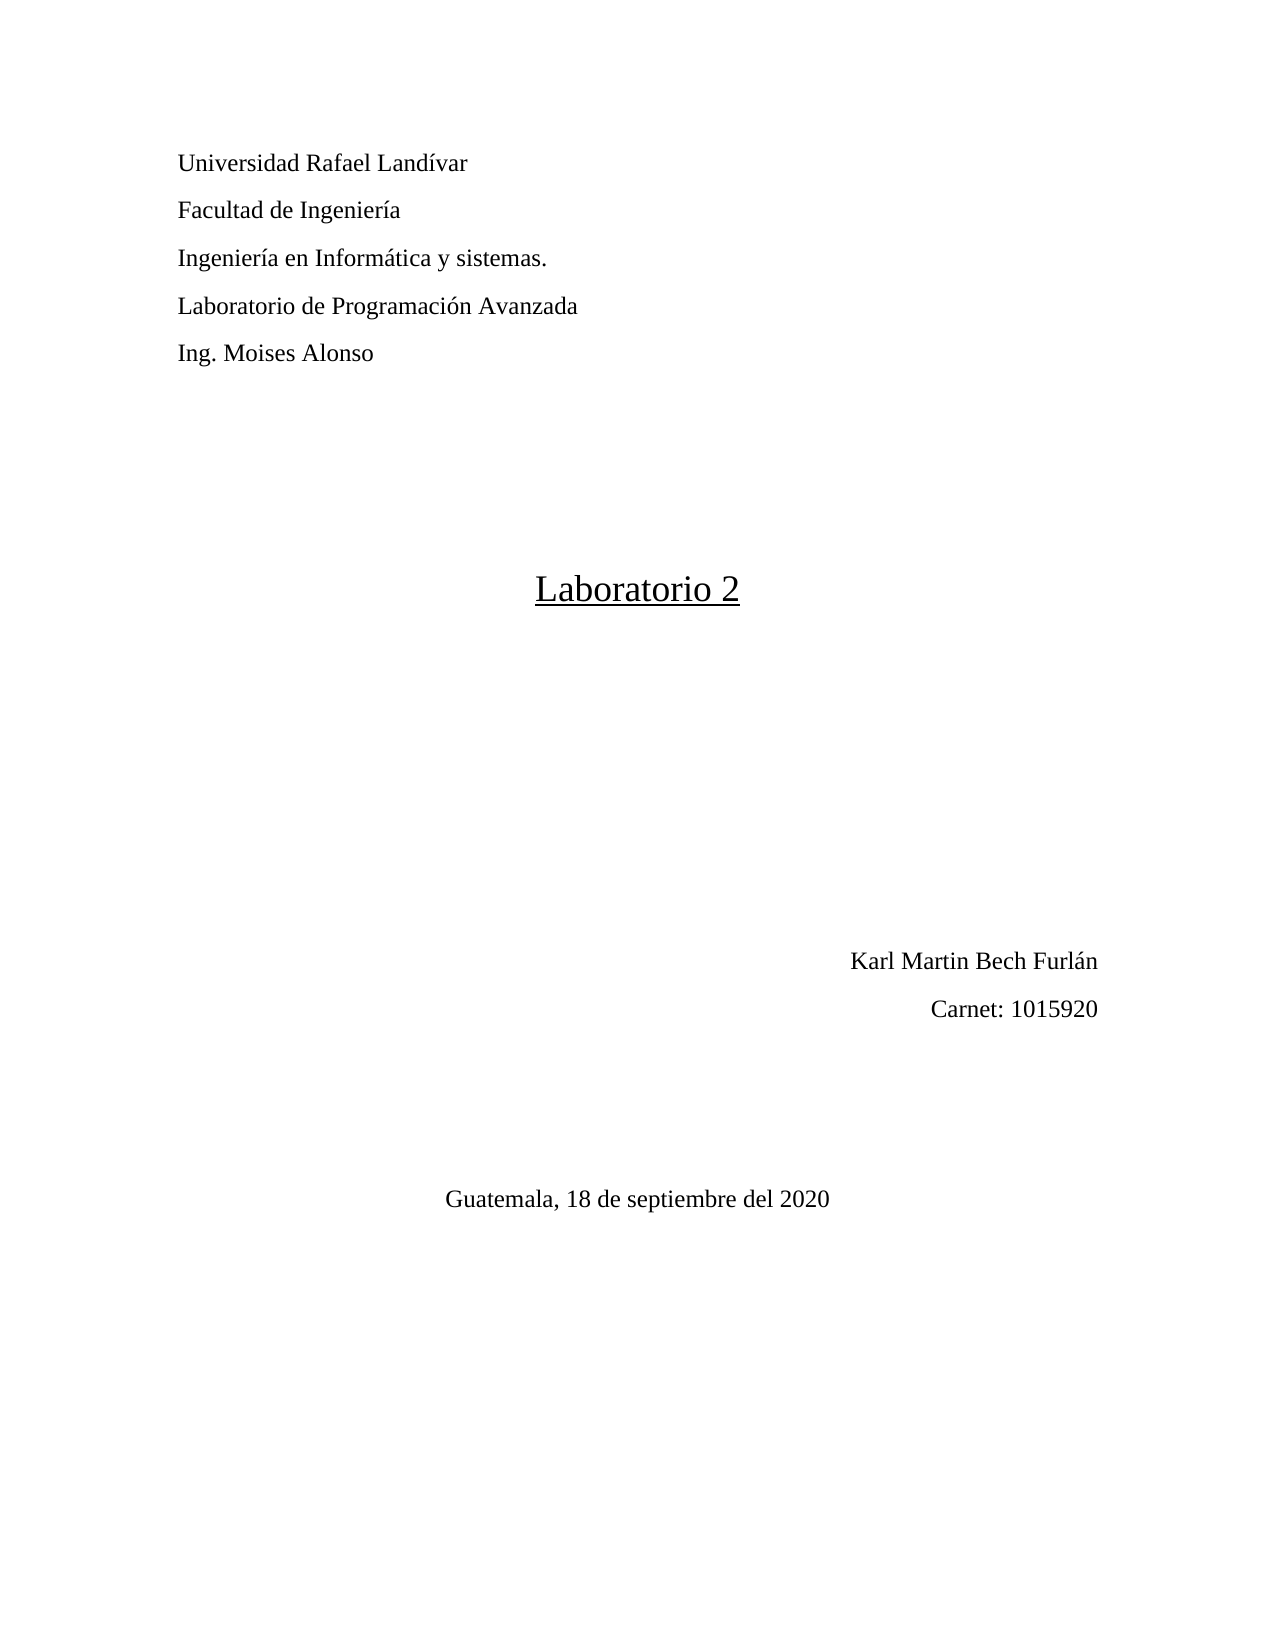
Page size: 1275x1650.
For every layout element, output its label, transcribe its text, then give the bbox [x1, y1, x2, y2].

text Universidad Rafael Landívar [177, 148, 1098, 176]
text Facultad de Ingeniería [177, 195, 1098, 224]
text Ing. Moises Alonso [177, 338, 1098, 367]
text Laboratorio 2 [177, 567, 1098, 610]
text Laboratorio de Programación Avanzada [177, 291, 1098, 319]
text Ingeniería en Informática y sistemas. [177, 243, 1098, 272]
text Karl Martin Bech Furlán [177, 946, 1098, 975]
text Guatemala, 18 de septiembre del 2020 [177, 1184, 1098, 1213]
text Carnet: 1015920 [177, 994, 1098, 1022]
